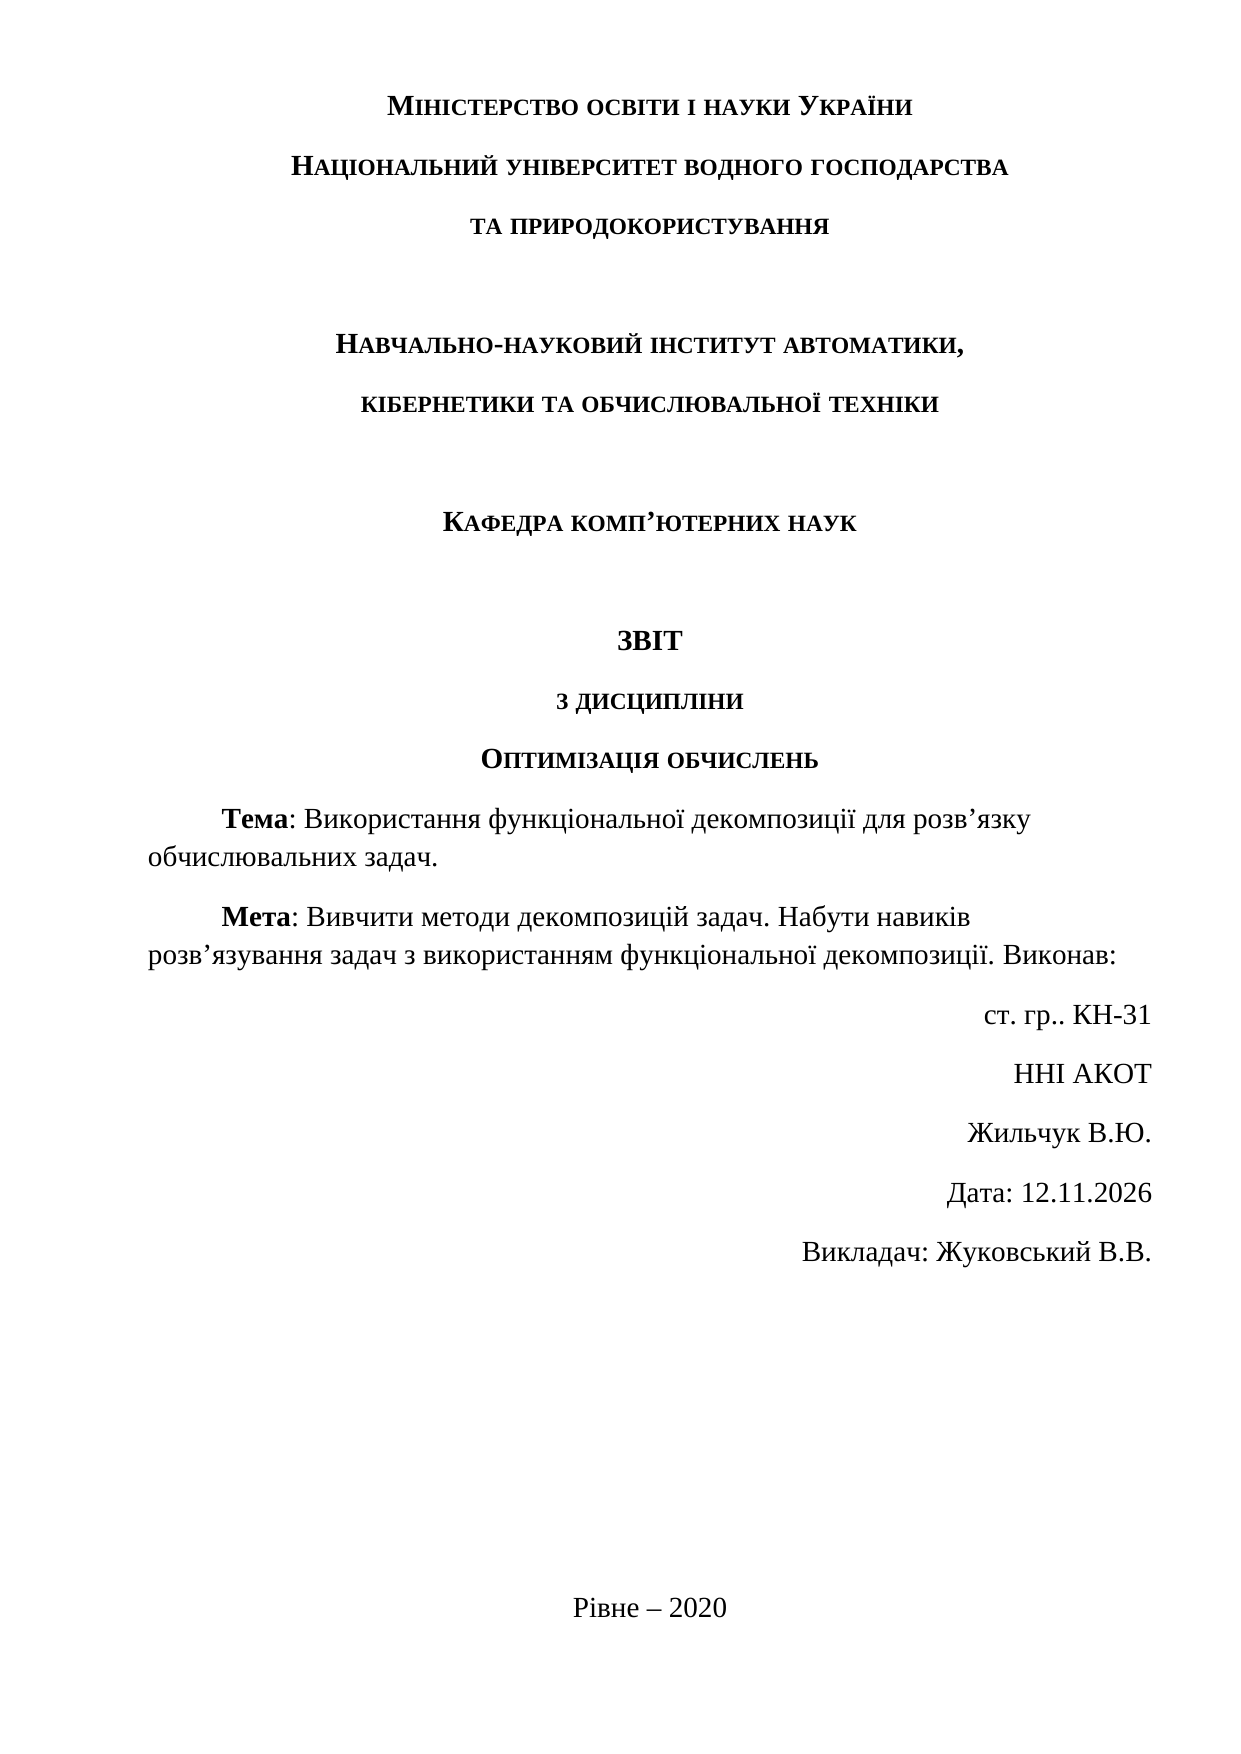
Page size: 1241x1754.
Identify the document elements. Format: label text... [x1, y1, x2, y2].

text Навчально-науковий інститут автоматики, [148, 326, 1152, 359]
text та природокористування [148, 207, 1152, 241]
text Жильчук В.Ю. [148, 1116, 1152, 1149]
text Рівне – 2020 [148, 1591, 1152, 1624]
text Міністерство освіти і науки України [148, 88, 1152, 122]
text Тема: Використання функціональної декомпозиції для розв’язку обчислювальних задач. [148, 801, 1152, 873]
text Мета: Вивчити методи декомпозицій задач. Набути навиків розв’язування задач з використанням функціональної декомпозиції. Виконав: [148, 899, 1152, 971]
text з дисципліни [148, 682, 568, 716]
text Національний університет водного господарства [148, 148, 1152, 181]
text з дисципліни [626, 682, 1152, 716]
text Дата: 11.06.2020 [148, 1175, 1152, 1208]
text Кафедра комп’ютерних наук [148, 504, 1152, 538]
text ННІ АКОТ [148, 1056, 1152, 1090]
text ст. гр.. КН-31 [148, 997, 1152, 1030]
text Викладач: Жуковський В.В. [148, 1234, 1152, 1268]
text кібернетики та обчислювальної техніки [148, 385, 1152, 419]
text Оптимізація обчислень [148, 742, 1152, 775]
text ЗВІТ [148, 623, 1152, 656]
